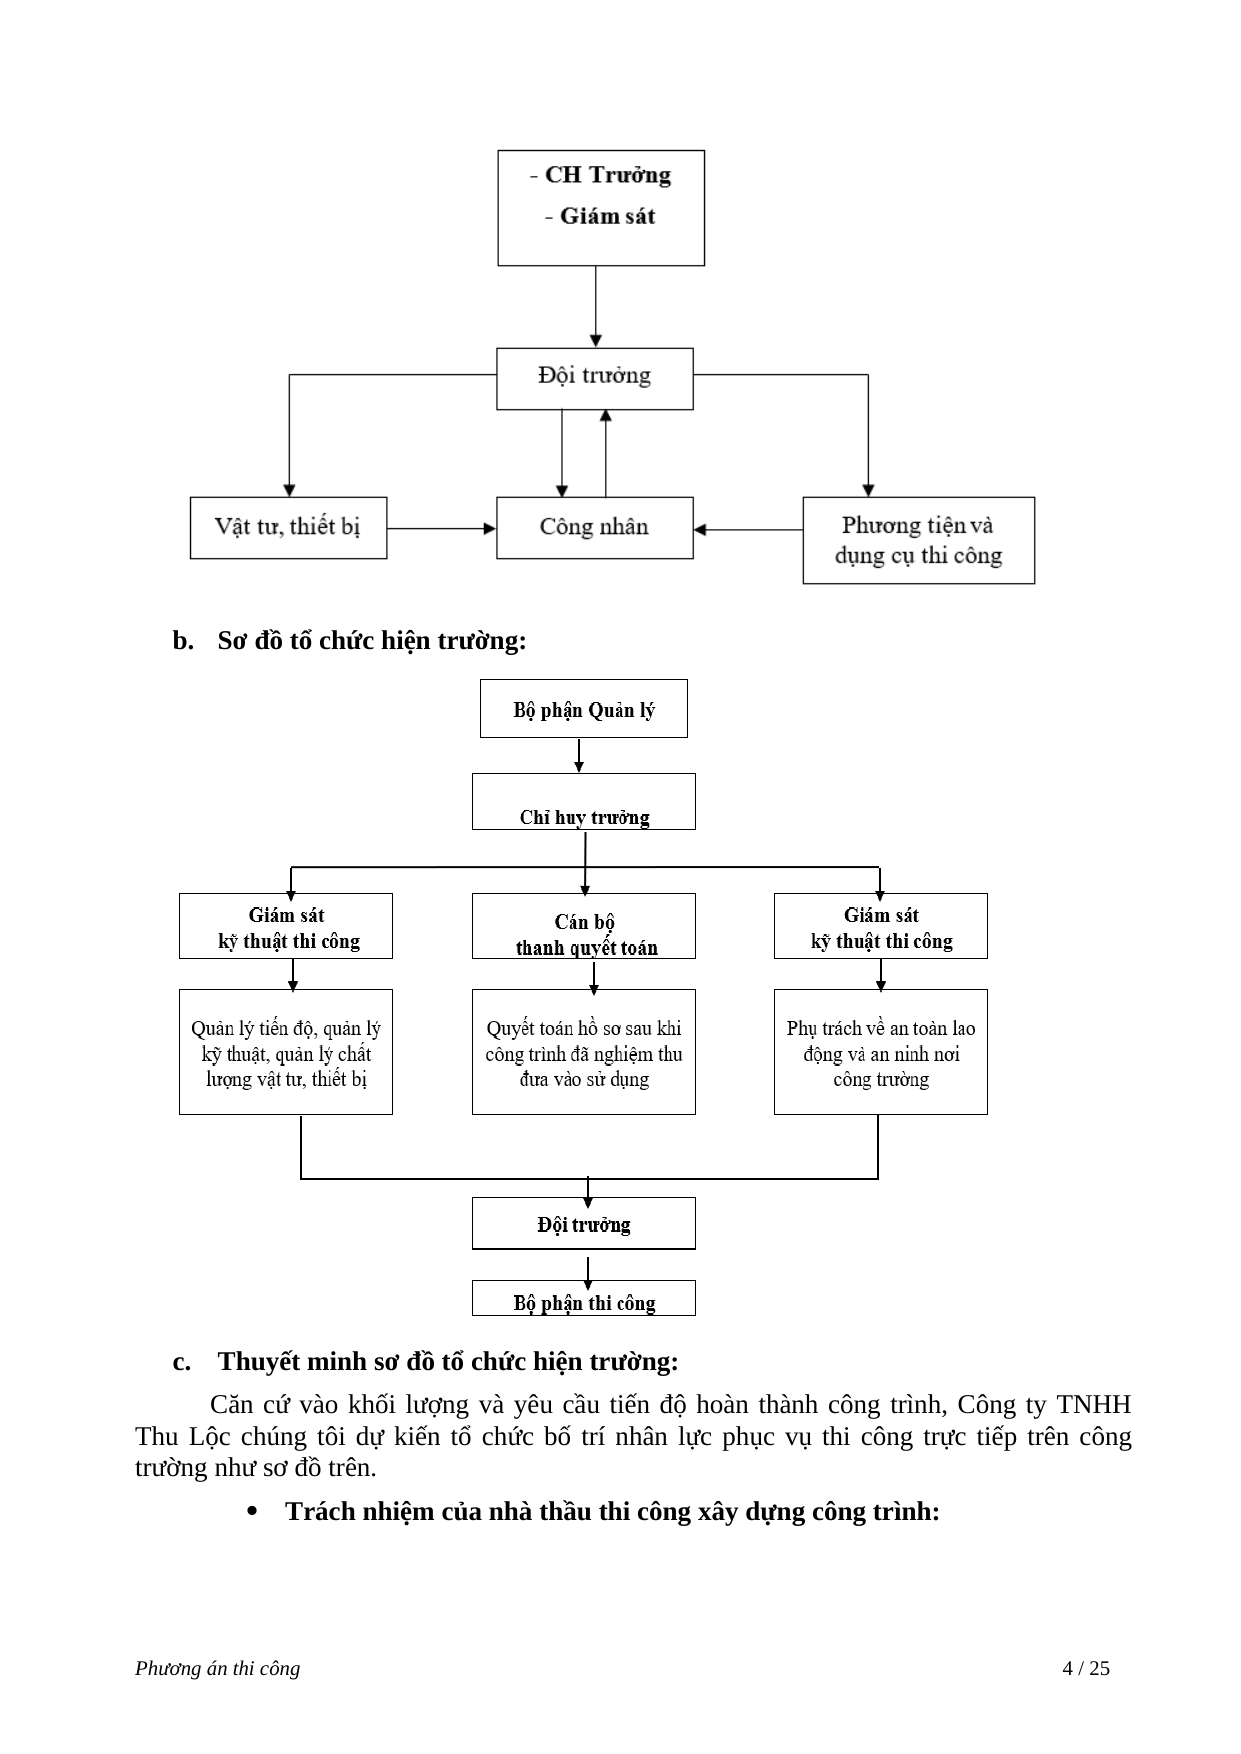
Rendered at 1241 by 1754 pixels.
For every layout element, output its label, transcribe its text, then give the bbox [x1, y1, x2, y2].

subtitle Trách nhiệm của nhà thầu thi công xây dựng công trình: [247, 1494, 1134, 1526]
subtitle Thuyết minh sơ đồ tổ chức hiện trường: [172, 1345, 1134, 1376]
subtitle Sơ đồ tổ chức hiện trường: [172, 624, 1134, 656]
text Căn cứ vào khối lượng và yêu cầu tiến độ hoàn thành công trình, Công ty TNHH Thu Lộc chúng tôi dự kiến tổ chức bố trí nhân lực phục vụ thi công trực tiếp trên công trường như sơ đồ trên. [135, 1389, 1134, 1482]
picture [135, 140, 1103, 612]
picture [135, 668, 1009, 1333]
